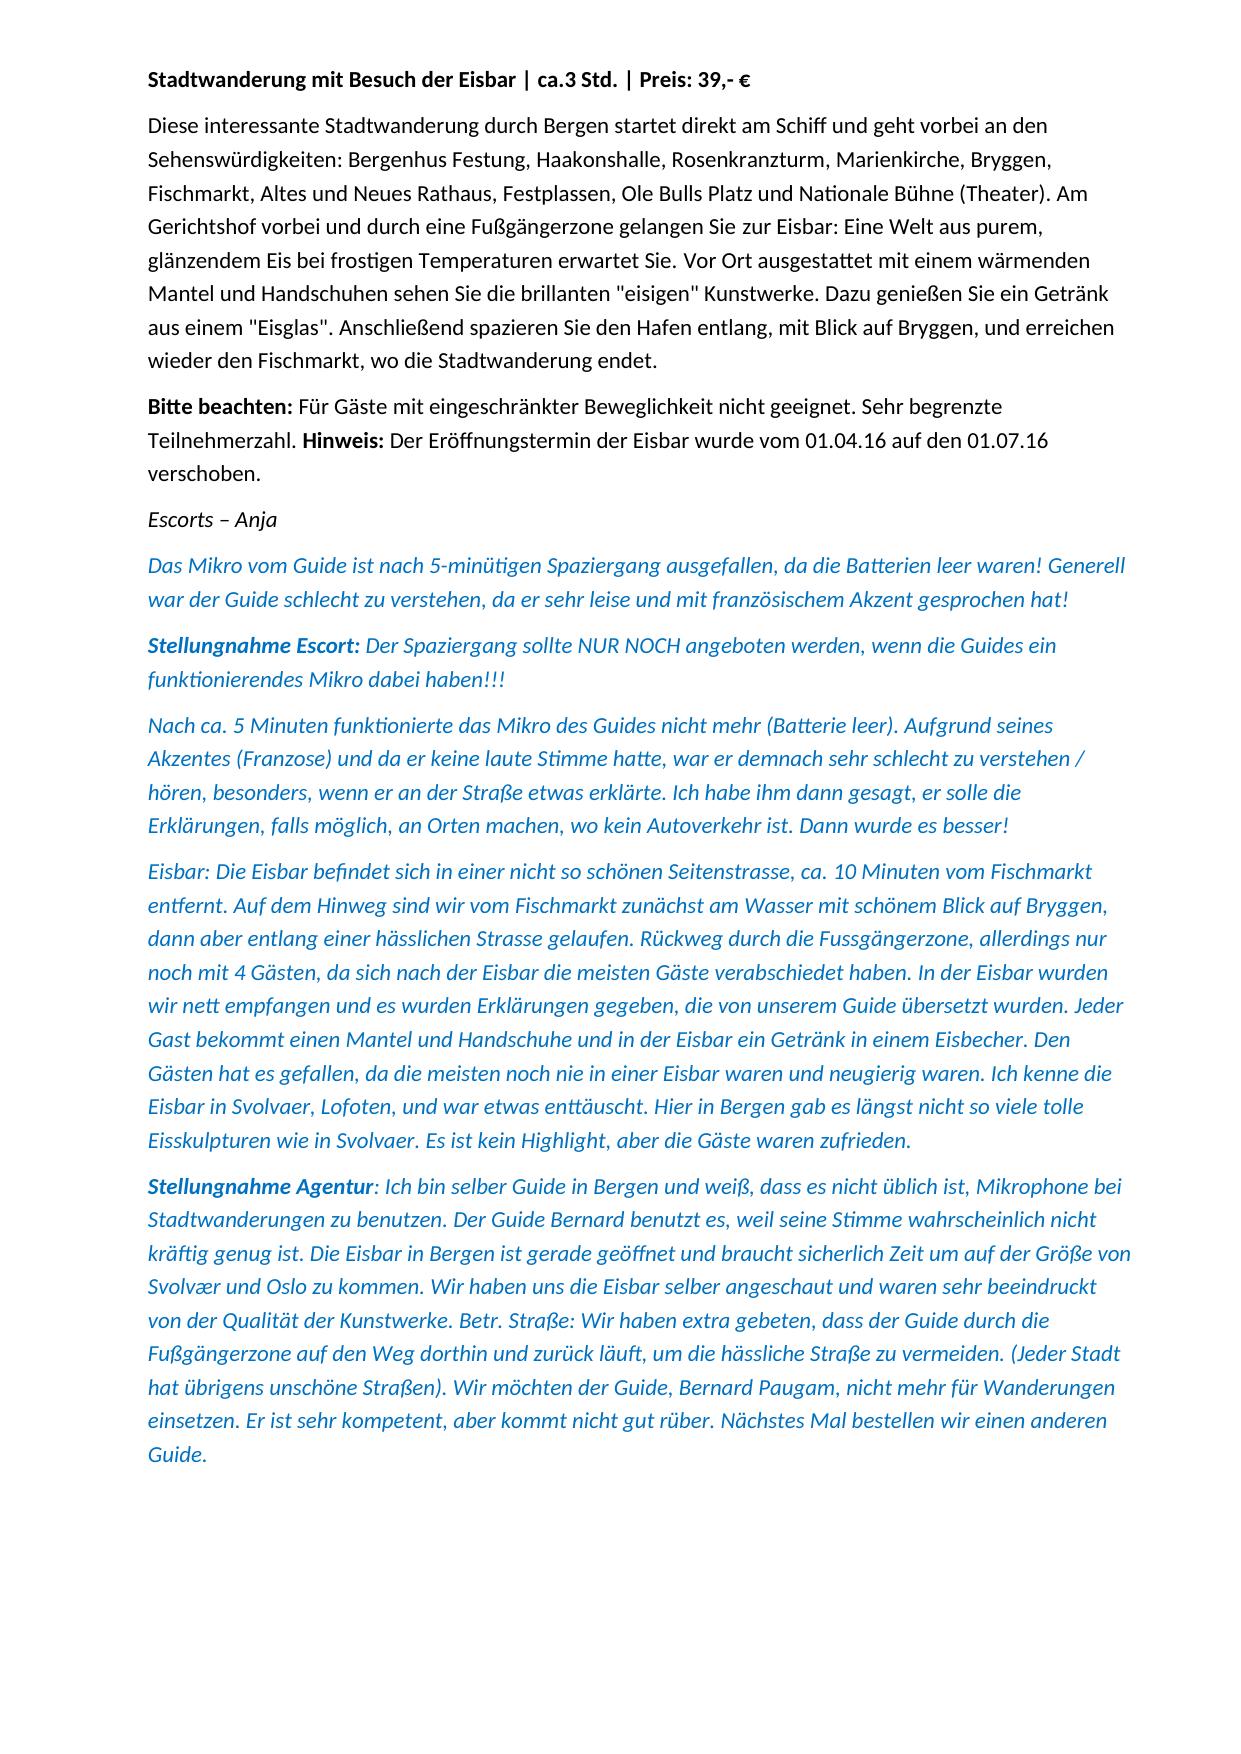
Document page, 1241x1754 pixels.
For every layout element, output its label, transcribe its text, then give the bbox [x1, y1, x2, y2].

text Stellungnahme Agentur: Ich bin selber Guide in Bergen und weiß, dass es nicht üblich ist, Mikrophone bei Stadtwanderungen zu benutzen. Der Guide Bernard benutzt es, weil seine Stimme wahrscheinlich nicht kräftig genug ist. Die Eisbar in Bergen ist gerade geöffnet und braucht sicherlich Zeit um auf der Größe von Svolvær und Oslo zu kommen. Wir haben uns die Eisbar selber angeschaut und waren sehr beeindruckt von der Qualität der Kunstwerke. Betr. Straße: Wir haben extra gebeten, dass der Guide durch die Fußgängerzone auf den Weg dorthin und zurück läuft, um die hässliche Straße zu vermeiden. (Jeder Stadt hat übrigens unschöne Straßen). Wir möchten der Guide, Bernard Paugam, nicht mehr für Wanderungen einsetzen. Er ist sehr kompetent, aber kommt nicht gut rüber. Nächstes Mal bestellen wir einen anderen Guide. [148, 1172, 1137, 1468]
text Stellungnahme Escort: Der Spaziergang sollte NUR NOCH angeboten werden, wenn die Guides ein funktionierendes Mikro dabei haben!!! [148, 631, 1137, 693]
text Eisbar: Die Eisbar befindet sich in einer nicht so schönen Seitenstrasse, ca. 10 Minuten vom Fischmarkt entfernt. Auf dem Hinweg sind wir vom Fischmarkt zunächst am Wasser mit schönem Blick auf Bryggen, dann aber entlang einer hässlichen Strasse gelaufen. Rückweg durch die Fussgängerzone, allerdings nur noch mit 4 Gästen, da sich nach der Eisbar die meisten Gäste verabschiedet haben. In der Eisbar wurden wir nett empfangen und es wurden Erklärungen gegeben, die von unserem Guide übersetzt wurden. Jeder Gast bekommt einen Mantel und Handschuhe und in der Eisbar ein Getränk in einem Eisbecher. Den Gästen hat es gefallen, da die meisten noch nie in einer Eisbar waren und neugierig waren. Ich kenne die Eisbar in Svolvaer, Lofoten, und war etwas enttäuscht. Hier in Bergen gab es längst nicht so viele tolle Eisskulpturen wie in Svolvaer. Es ist kein Highlight, aber die Gäste waren zufrieden. [148, 857, 1137, 1154]
text Bitte beachten: Für Gäste mit eingeschränkter Beweglichkeit nicht geeignet. Sehr begrenzte Teilnehmerzahl. Hinweis: Der Eröffnungstermin der Eisbar wurde vom 01.04.16 auf den 01.07.16 verschoben. [148, 392, 1137, 488]
text Diese interessante Stadtwanderung durch Bergen startet direkt am Schiff und geht vorbei an den Sehenswürdigkeiten: Bergenhus Festung, Haakonshalle, Rosenkranzturm, Marienkirche, Bryggen, Fischmarkt, Altes und Neues Rathaus, Festplassen, Ole Bulls Platz und Nationale Bühne (Theater). Am Gerichtshof vorbei und durch eine Fußgängerzone gelangen Sie zur Eisbar: Eine Welt aus purem, glänzendem Eis bei frostigen Temperaturen erwartet Sie. Vor Ort ausgestattet mit einem wärmenden Mantel und Handschuhen sehen Sie die brillanten "eisigen" Kunstwerke. Dazu genießen Sie ein Getränk aus einem "Eisglas". Anschließend spazieren Sie den Hafen entlang, mit Blick auf Bryggen, und erreichen wieder den Fischmarkt, wo die Stadtwanderung endet. [148, 112, 1137, 374]
text Stadtwanderung mit Besuch der Eisbar | ca.3 Std. | Preis: 39,- € [148, 66, 1137, 94]
text Nach ca. 5 Minuten funktionierte das Mikro des Guides nicht mehr (Batterie leer). Aufgrund seines Akzentes (Franzose) und da er keine laute Stimme hatte, war er demnach sehr schlecht zu verstehen / hören, besonders, wenn er an der Straße etwas erklärte. Ich habe ihm dann gesagt, er solle die Erklärungen, falls möglich, an Orten machen, wo kein Autoverkehr ist. Dann wurde es besser! [148, 711, 1137, 839]
text Das Mikro vom Guide ist nach 5-minütigen Spaziergang ausgefallen, da die Batterien leer waren! Generell war der Guide schlecht zu verstehen, da er sehr leise und mit französischem Akzent gesprochen hat! [148, 552, 1137, 613]
text Escorts – Anja [148, 506, 1137, 534]
